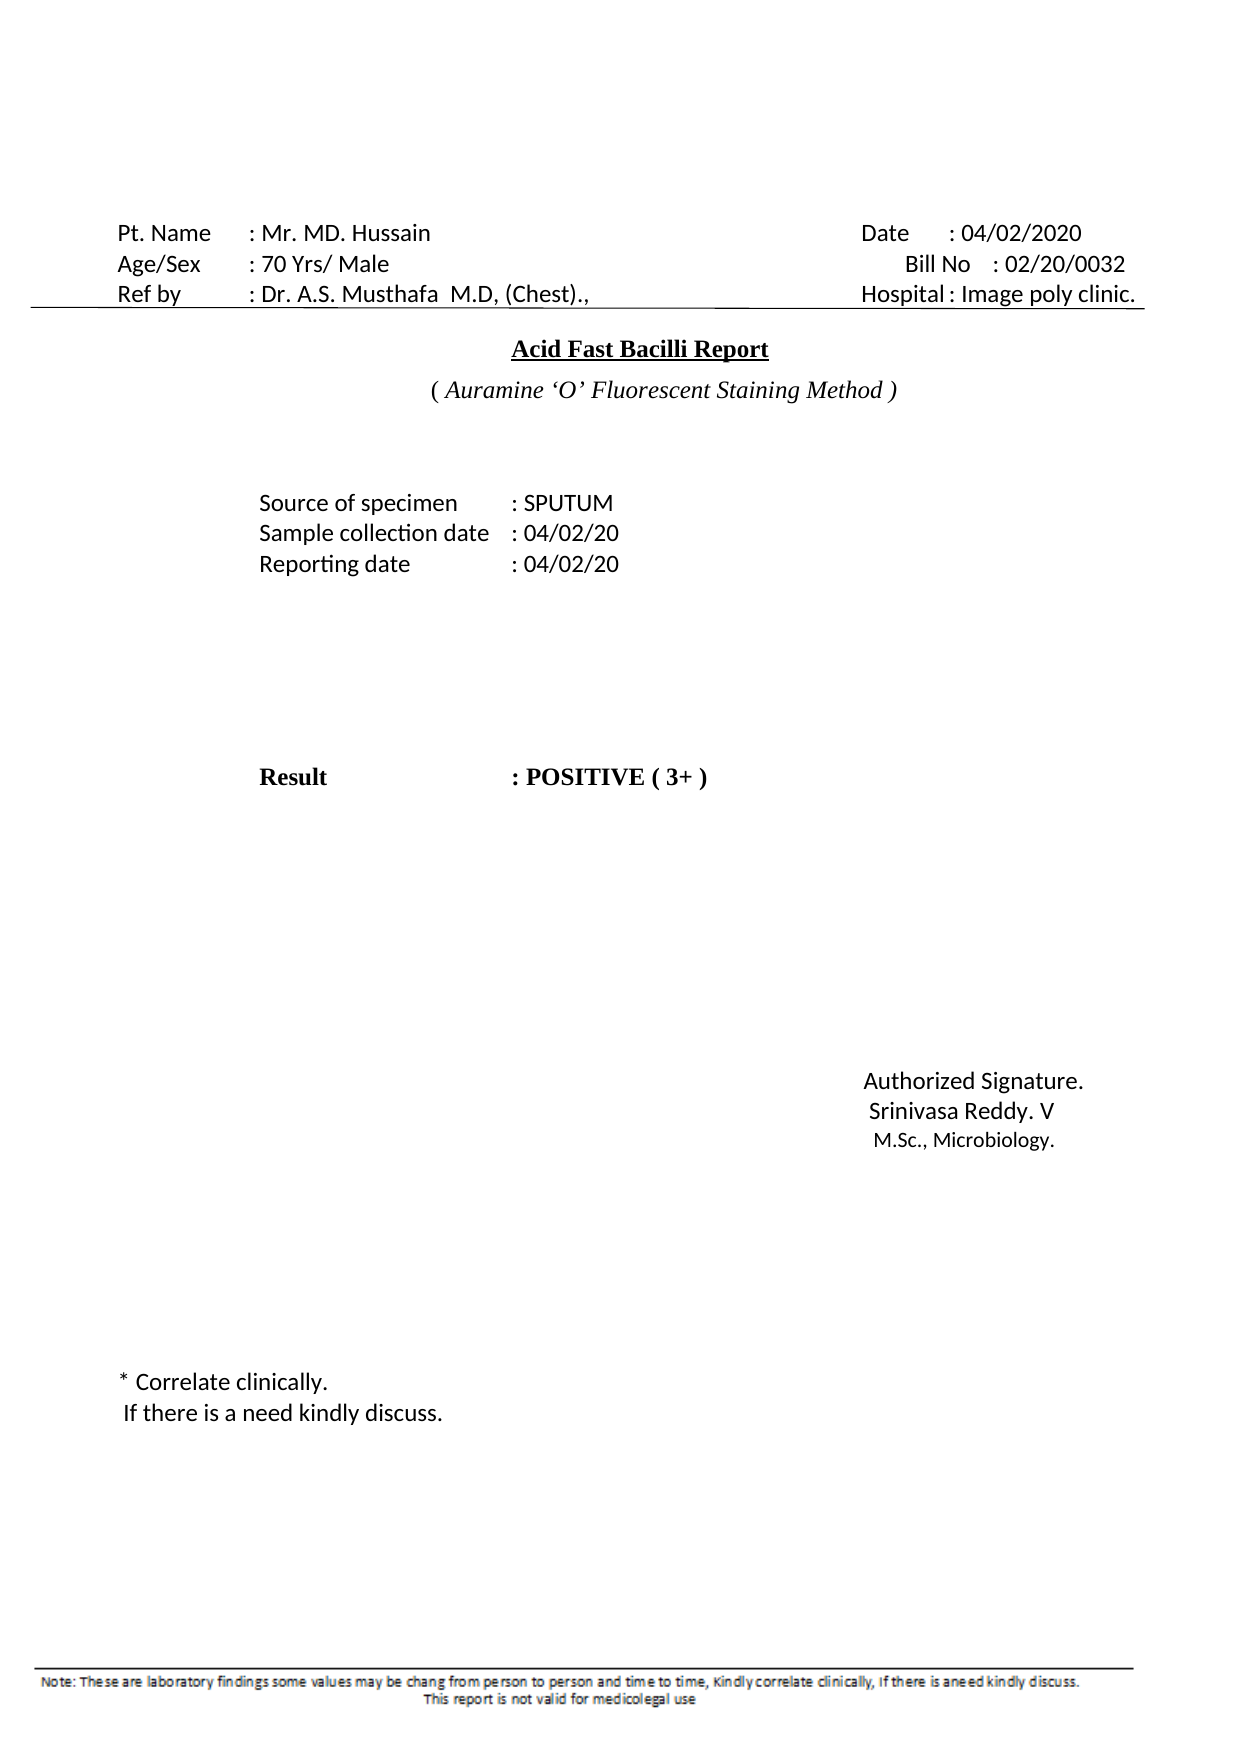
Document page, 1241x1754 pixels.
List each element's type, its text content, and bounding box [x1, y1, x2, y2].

picture [30, 1665, 1137, 1709]
text Authorized Signature. [861, 1065, 1210, 1096]
text Source of specimen : SPUTUM [259, 487, 1210, 517]
text Acid Fast Bacilli Report [511, 334, 1210, 363]
text If there is a need kindly discuss. [30, 1397, 1210, 1427]
text Reporting date : 04/02/20 [259, 548, 1210, 578]
text Srinivasa Reddy. V [861, 1096, 1210, 1126]
text Sample collection date : 04/02/20 [259, 517, 1210, 548]
text ( Auramine ‘O’ Fluorescent Staining Method ) [74, 375, 1210, 404]
text Age/Sex : 70 Yrs/ Male Bill No : 02/20/0032 [74, 248, 1210, 278]
text Result : POSITIVE ( 3+ ) [259, 762, 1210, 790]
text M.Sc., Microbiology. [861, 1126, 1210, 1153]
text Pt. Name : Mr. MD. Hussain Date : 04/02/2020 [74, 217, 1210, 248]
text * Correlate clinically. [74, 1366, 1210, 1397]
text Ref by : Dr. A.S. Musthafa M.D, (Chest)., Hospital : Image poly clinic. [74, 278, 1210, 309]
